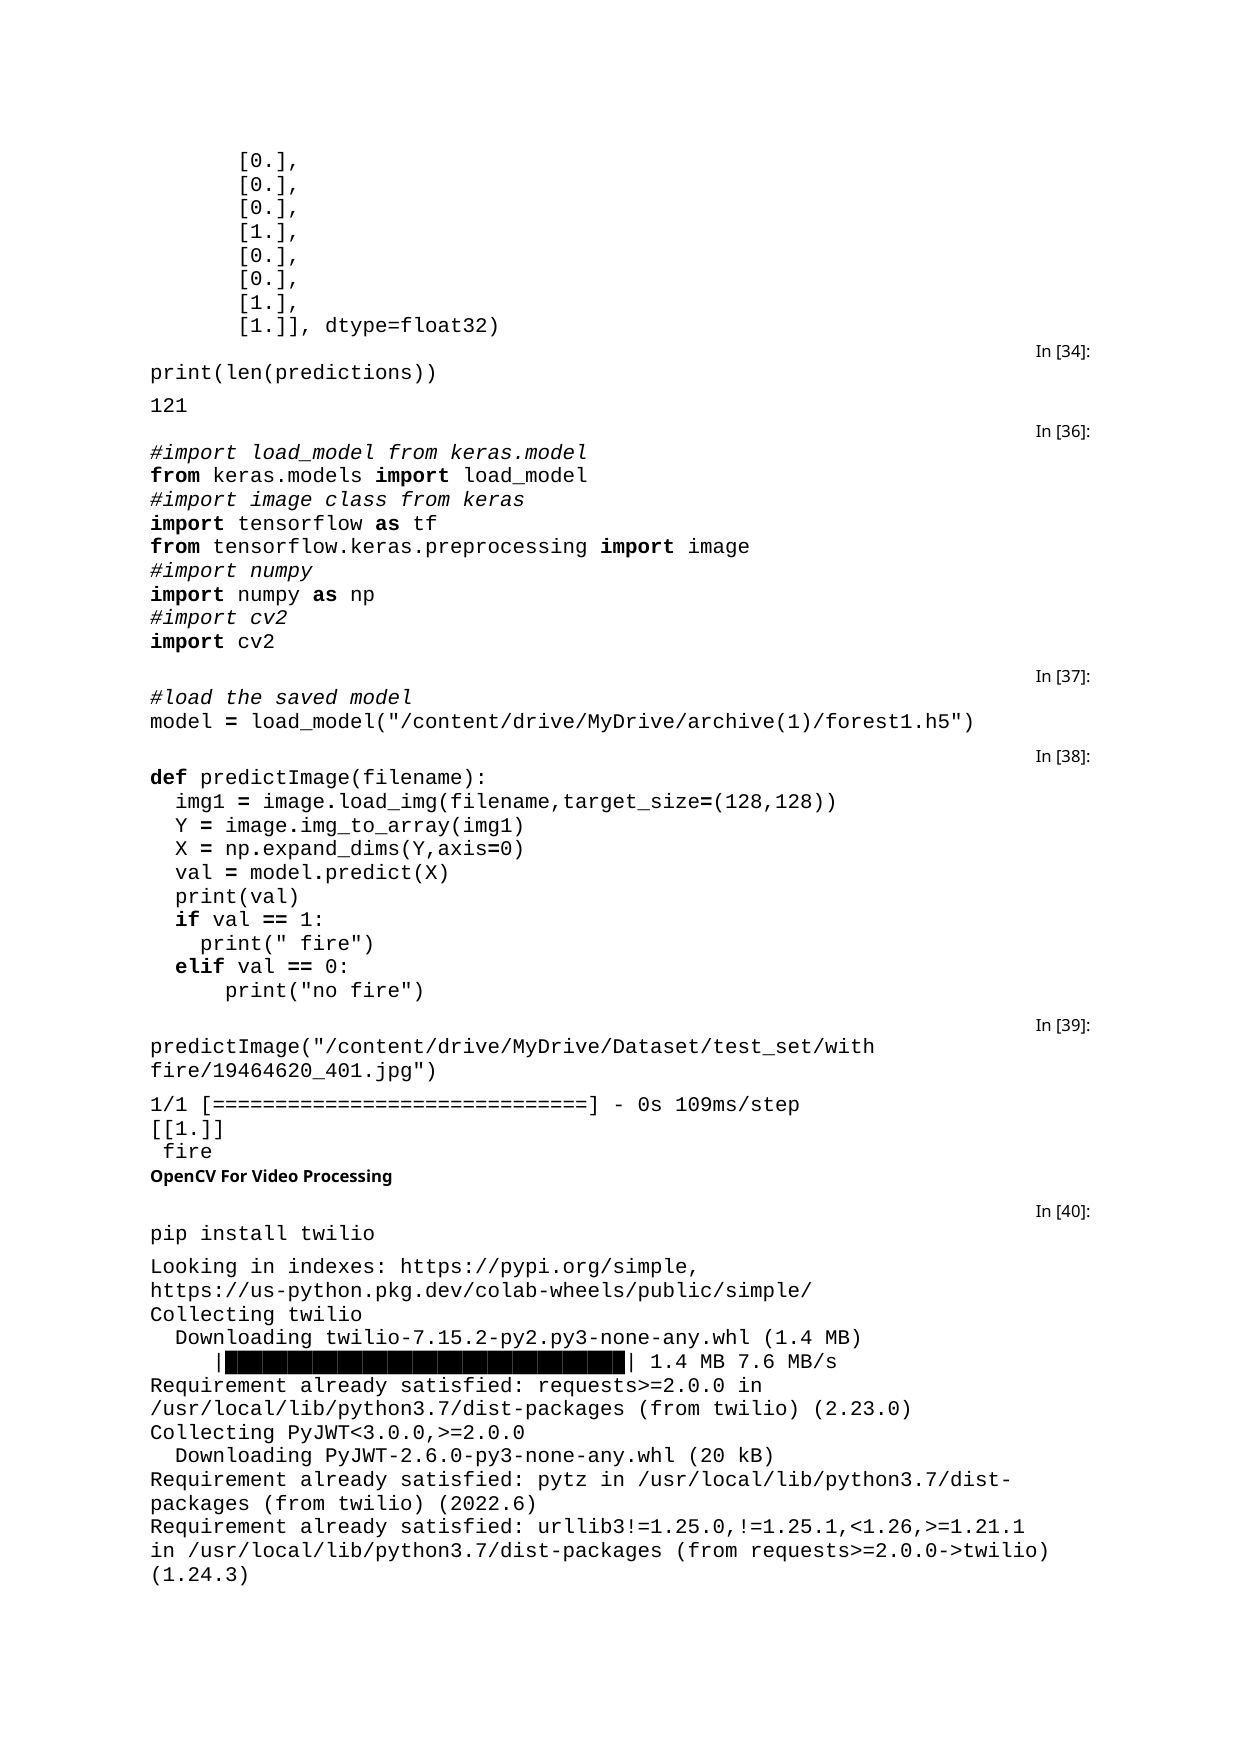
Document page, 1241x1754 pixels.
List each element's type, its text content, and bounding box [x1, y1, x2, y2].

text In [37]: [150, 665, 1090, 687]
text #import image class from keras [150, 489, 1090, 513]
text [0.], [150, 197, 1090, 221]
text Looking in indexes: https://pypi.org/simple, https://us-python.pkg.dev/colab-wheels/public/simple/ [150, 1256, 1090, 1304]
text Requirement already satisfied: requests>=2.0.0 in /usr/local/lib/python3.7/dist-packages (from twilio) (2.23.0) [150, 1374, 1090, 1422]
text from keras.models import load_model [150, 466, 1090, 489]
text Y = image.img_to_array(img1) [150, 815, 1090, 838]
text [0.], [150, 268, 1090, 292]
text 1/1 [==============================] - 0s 109ms/step [150, 1094, 1090, 1117]
text Requirement already satisfied: pytz in /usr/local/lib/python3.7/dist-packages (from twilio) (2022.6) [150, 1469, 1090, 1516]
text val = model.predict(X) [150, 862, 1090, 886]
text import cv2 [150, 631, 1090, 655]
text model = load_model("/content/drive/MyDrive/archive(1)/forest1.h5") [150, 711, 1090, 735]
text In [34]: [150, 339, 1090, 362]
text import tensorflow as tf [150, 513, 1090, 536]
text #load the saved model [150, 687, 1090, 711]
text Collecting twilio [150, 1304, 1090, 1327]
text [1.]], dtype=float32) [150, 316, 1090, 339]
text [0.], [150, 174, 1090, 197]
text print("no fire") [150, 980, 1090, 1004]
text Requirement already satisfied: urllib3!=1.25.0,!=1.25.1,<1.26,>=1.21.1 in /usr/local/lib/python3.7/dist-packages (from requests>=2.0.0->twilio) (1.24.3) [150, 1516, 1090, 1587]
text print(len(predictions)) [150, 362, 1090, 386]
text [0.], [150, 150, 1090, 174]
text Downloading twilio-7.15.2-py2.py3-none-any.whl (1.4 MB) [150, 1327, 1090, 1351]
text In [39]: [150, 1014, 1090, 1037]
text print(" fire") [150, 933, 1090, 957]
text [0.], [150, 244, 1090, 268]
text 121 [150, 396, 1090, 419]
text pip install twilio [150, 1223, 1090, 1246]
text In [38]: [150, 745, 1090, 767]
text In [36]: [150, 419, 1090, 442]
text #import cv2 [150, 607, 1090, 631]
text OpenCV For Video Processing [150, 1165, 1090, 1187]
text #import load_model from keras.model [150, 442, 1090, 466]
text from tensorflow.keras.preprocessing import image [150, 536, 1090, 560]
text def predictImage(filename): [150, 767, 1090, 791]
text Collecting PyJWT<3.0.0,>=2.0.0 [150, 1422, 1090, 1446]
text [1.], [150, 292, 1090, 316]
text if val == 1: [150, 909, 1090, 933]
text predictImage("/content/drive/MyDrive/Dataset/test_set/with fire/19464620_401.jpg") [150, 1037, 1090, 1084]
text X = np.expand_dims(Y,axis=0) [150, 838, 1090, 862]
text #import numpy [150, 560, 1090, 584]
text [[1.]] [150, 1117, 1090, 1141]
text print(val) [150, 886, 1090, 909]
text In [40]: [150, 1200, 1090, 1223]
text fire [150, 1141, 1090, 1165]
text img1 = image.load_img(filename,target_size=(128,128)) [150, 791, 1090, 815]
text [1.], [150, 221, 1090, 244]
text Downloading PyJWT-2.6.0-py3-none-any.whl (20 kB) [150, 1446, 1090, 1469]
text elif val == 0: [150, 957, 1090, 980]
text import numpy as np [150, 584, 1090, 607]
text |████████████████████████████████| 1.4 MB 7.6 MB/s [625, 1351, 1090, 1374]
